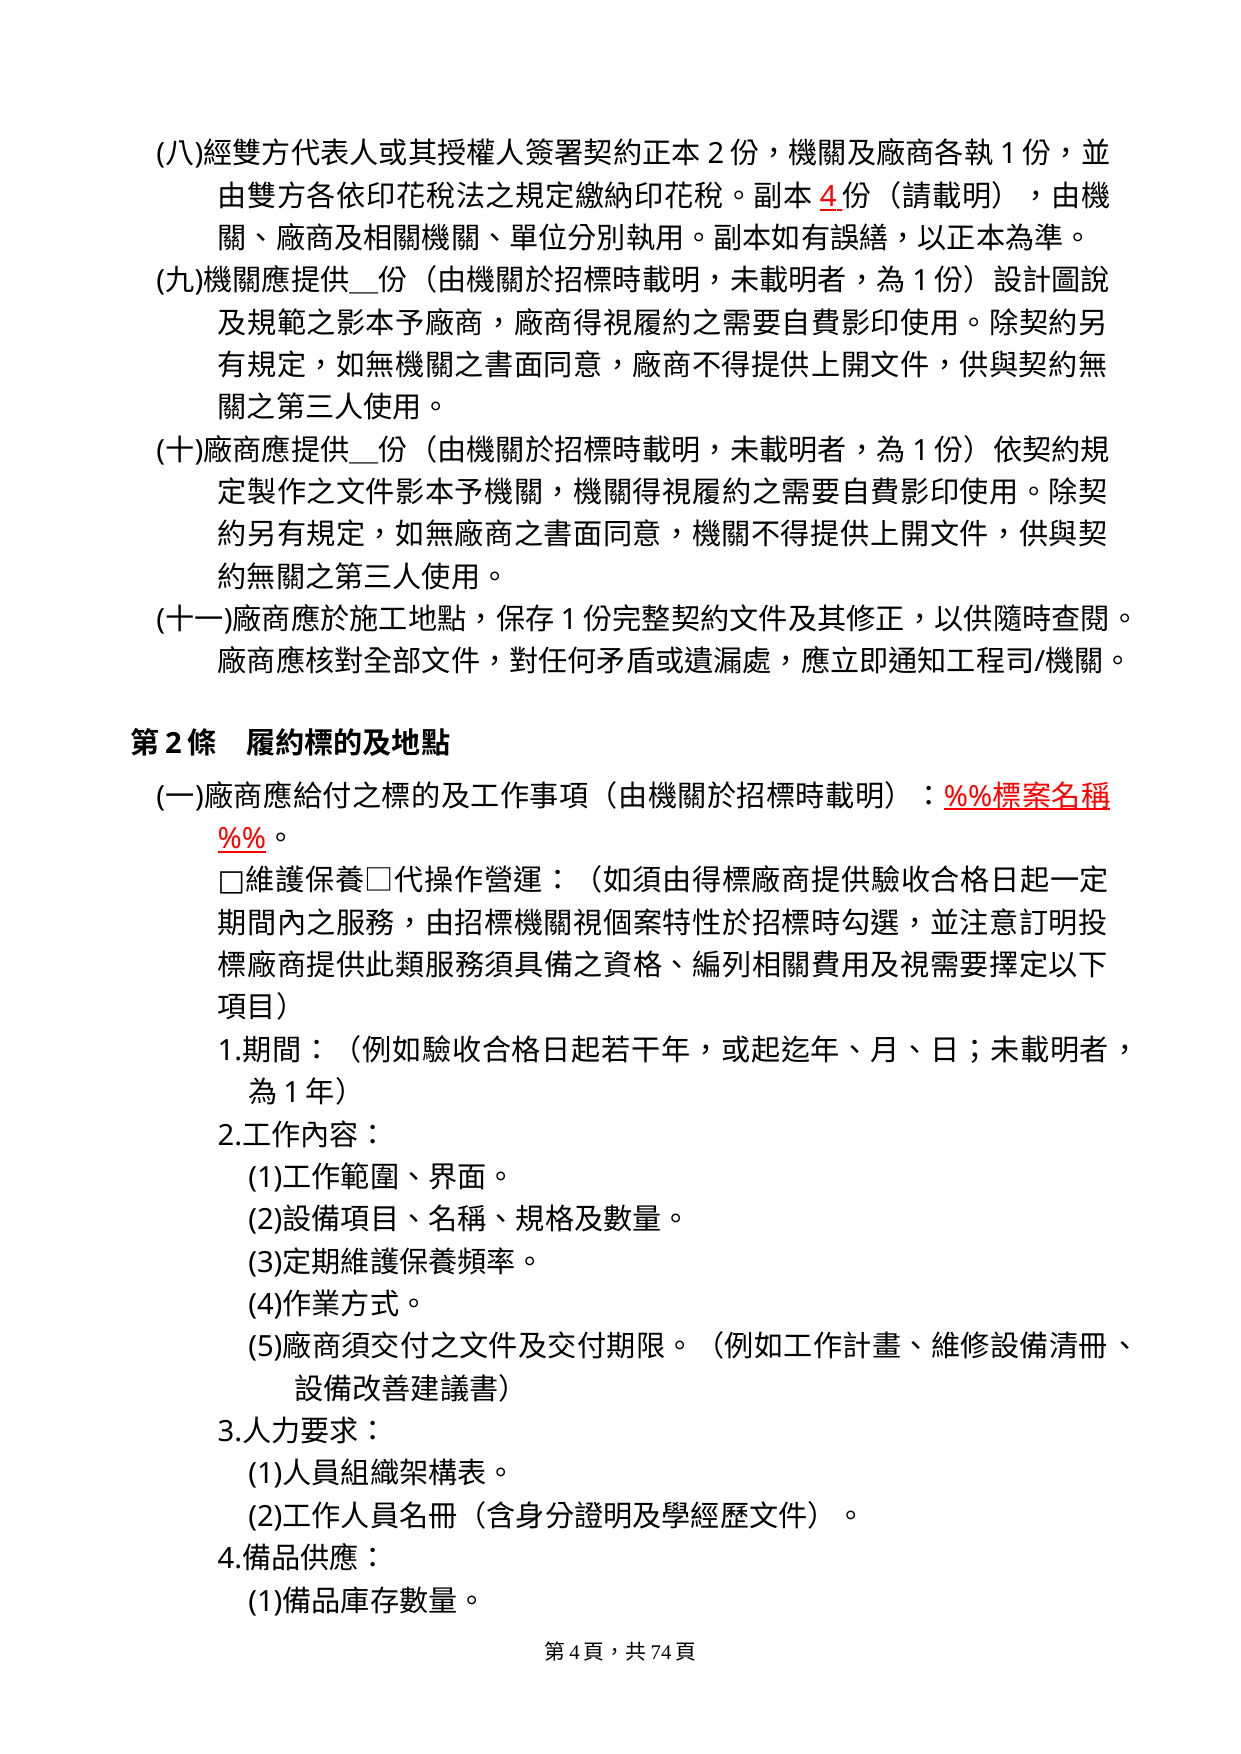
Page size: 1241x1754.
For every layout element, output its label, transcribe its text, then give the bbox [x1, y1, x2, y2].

text (2)工作人員名冊（含身分證明及學經歷文件）。 [248, 1492, 1110, 1535]
text (3)定期維護保養頻率。 [248, 1238, 1110, 1281]
text (十)廠商應提供＿份（由機關於招標時載明，未載明者，為1份）依契約規定製作之文件影本予機關，機關得視履約之需要自費影印使用。除契約另有規定，如無廠商之書面同意，機關不得提供上開文件，供與契約無關之第三人使用。 [156, 426, 1110, 596]
text (1)人員組織架構表。 [248, 1450, 1110, 1492]
text 第2條 履約標的及地點 [130, 720, 1110, 762]
text (九)機關應提供＿份（由機關於招標時載明，未載明者，為1份）設計圖說及規範之影本予廠商，廠商得視履約之需要自費影印使用。除契約另有規定，如無機關之書面同意，廠商不得提供上開文件，供與契約無關之第三人使用。 [156, 257, 1110, 426]
text (2)設備項目、名稱、規格及數量。 [248, 1196, 1110, 1238]
text 1.期間：（例如驗收合格日起若干年，或起迄年、月、日；未載明者，為1年） [217, 1026, 1110, 1111]
text 3.人力要求： [217, 1408, 1110, 1450]
text (1)備品庫存數量。 [248, 1577, 1110, 1620]
text (八)經雙方代表人或其授權人簽署契約正本2份，機關及廠商各執1份，並由雙方各依印花稅法之規定繳納印花稅。副本4份（請載明），由機關、廠商及相關機關、單位分別執用。副本如有誤繕，以正本為準。 [156, 130, 1110, 257]
text (5)廠商須交付之文件及交付期限。（例如工作計畫、維修設備清冊、設備改善建議書） [248, 1323, 1110, 1408]
text (1)工作範圍、界面。 [248, 1153, 1110, 1196]
text (一)廠商應給付之標的及工作事項（由機關於招標時載明）：%%標案名稱%%。 [156, 772, 1110, 857]
text 4.備品供應： [217, 1535, 1110, 1577]
text (4)作業方式。 [248, 1281, 1110, 1323]
text □維護保養□代操作營運：（如須由得標廠商提供驗收合格日起一定期間內之服務，由招標機關視個案特性於招標時勾選，並注意訂明投標廠商提供此類服務須具備之資格、編列相關費用及視需要擇定以下項目） [217, 857, 1110, 1026]
text 2.工作內容： [217, 1111, 1110, 1153]
text (十一)廠商應於施工地點，保存1份完整契約文件及其修正，以供隨時查閱。廠商應核對全部文件，對任何矛盾或遺漏處，應立即通知工程司/機關。 [156, 596, 1110, 680]
